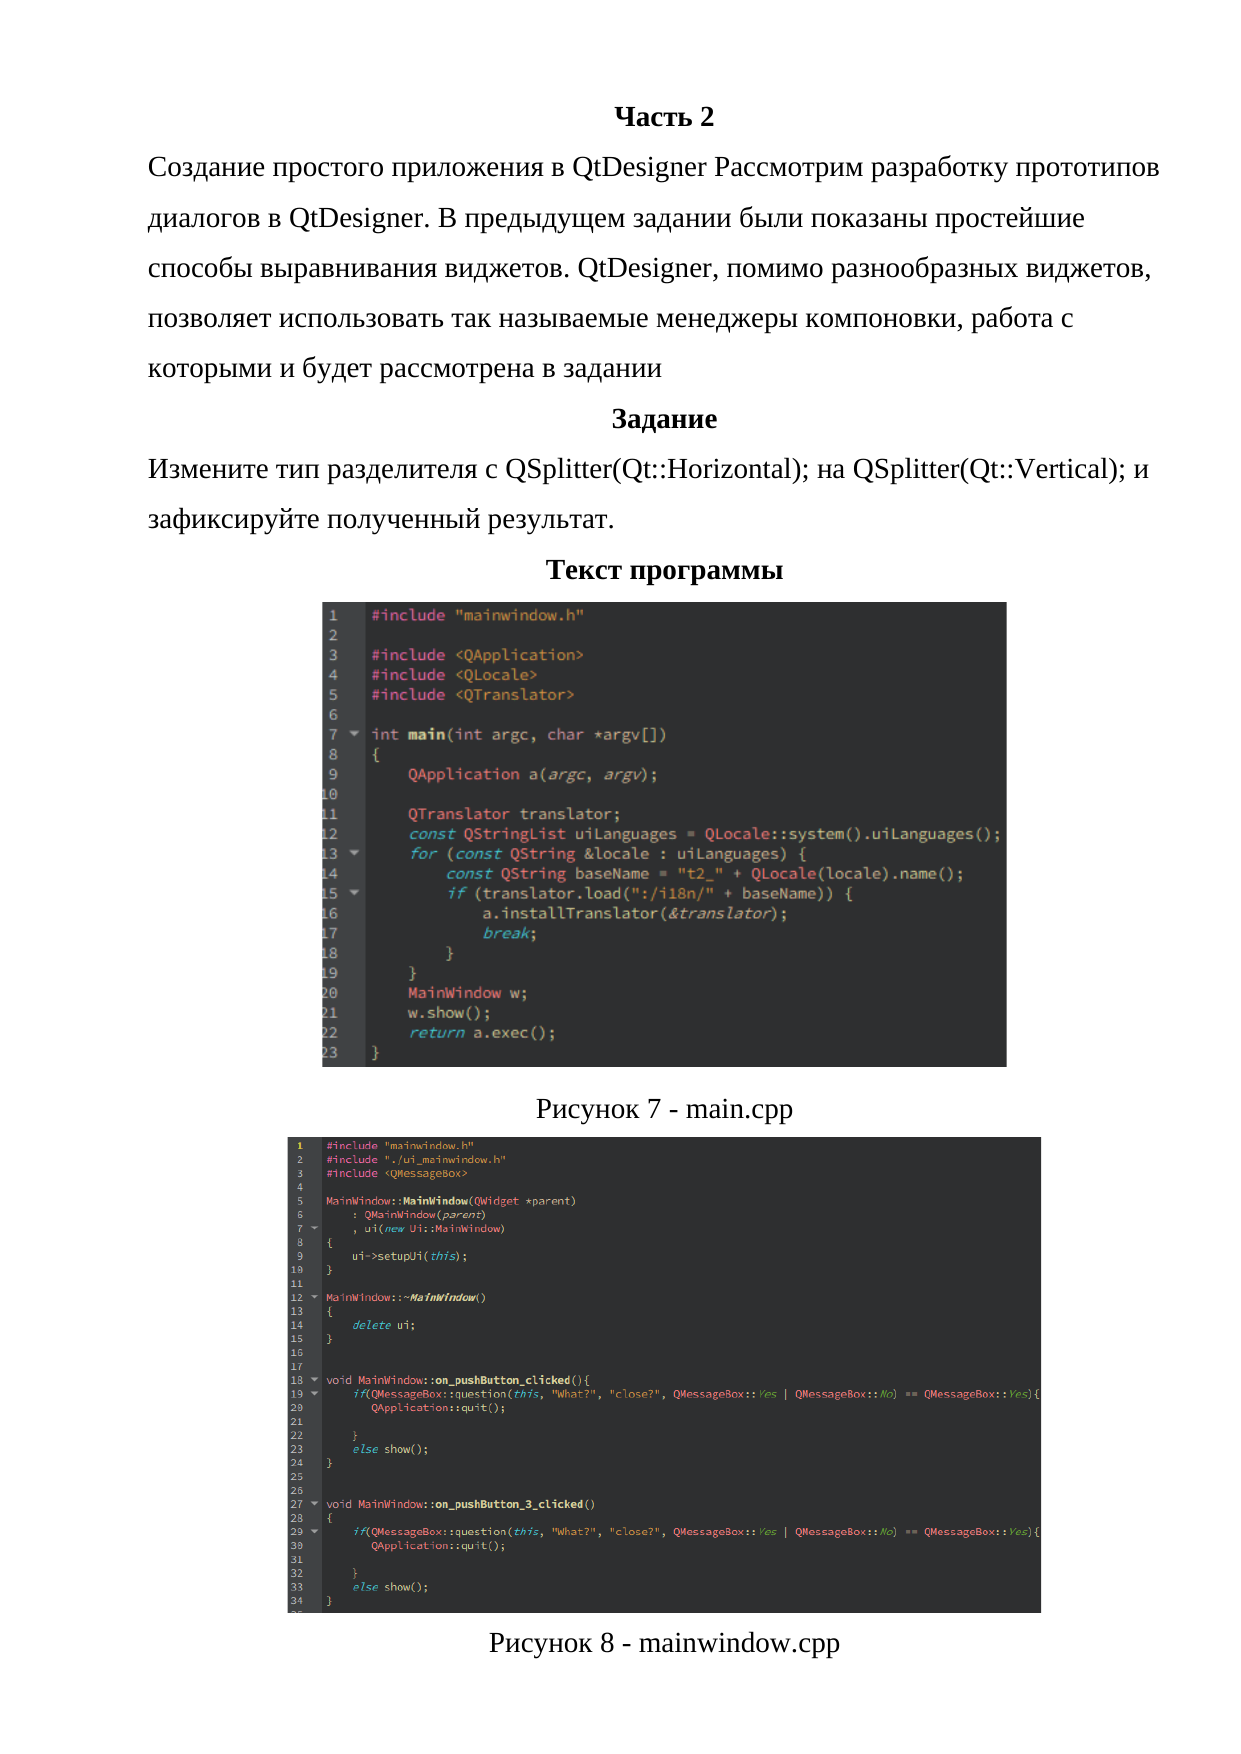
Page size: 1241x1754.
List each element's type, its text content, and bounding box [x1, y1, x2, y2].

text Задание [148, 401, 1181, 434]
text Рисунок 8 - mainwindow.cpp [148, 1625, 1181, 1658]
text Измените тип разделителя с QSplitter(Qt::Horizontal); на QSplitter(Qt::Vertical); и зафиксируйте полученный результат. [148, 451, 1181, 535]
picture [287, 1137, 1042, 1613]
text Часть 2 [148, 99, 1181, 133]
text Создание простого приложения в QtDesigner Рассмотрим разработку прототипов диалогов в QtDesigner. В предыдущем задании были показаны простейшие способы выравнивания виджетов. QtDesigner, помимо разнообразных виджетов, позволяет использовать так называемые менеджеры компоновки, работа с которыми и будет рассмотрена в задании [148, 149, 1181, 384]
picture [322, 602, 1007, 1067]
text Рисунок 7 - main.cpp [148, 1091, 1181, 1125]
text Текст программы [148, 552, 1181, 585]
